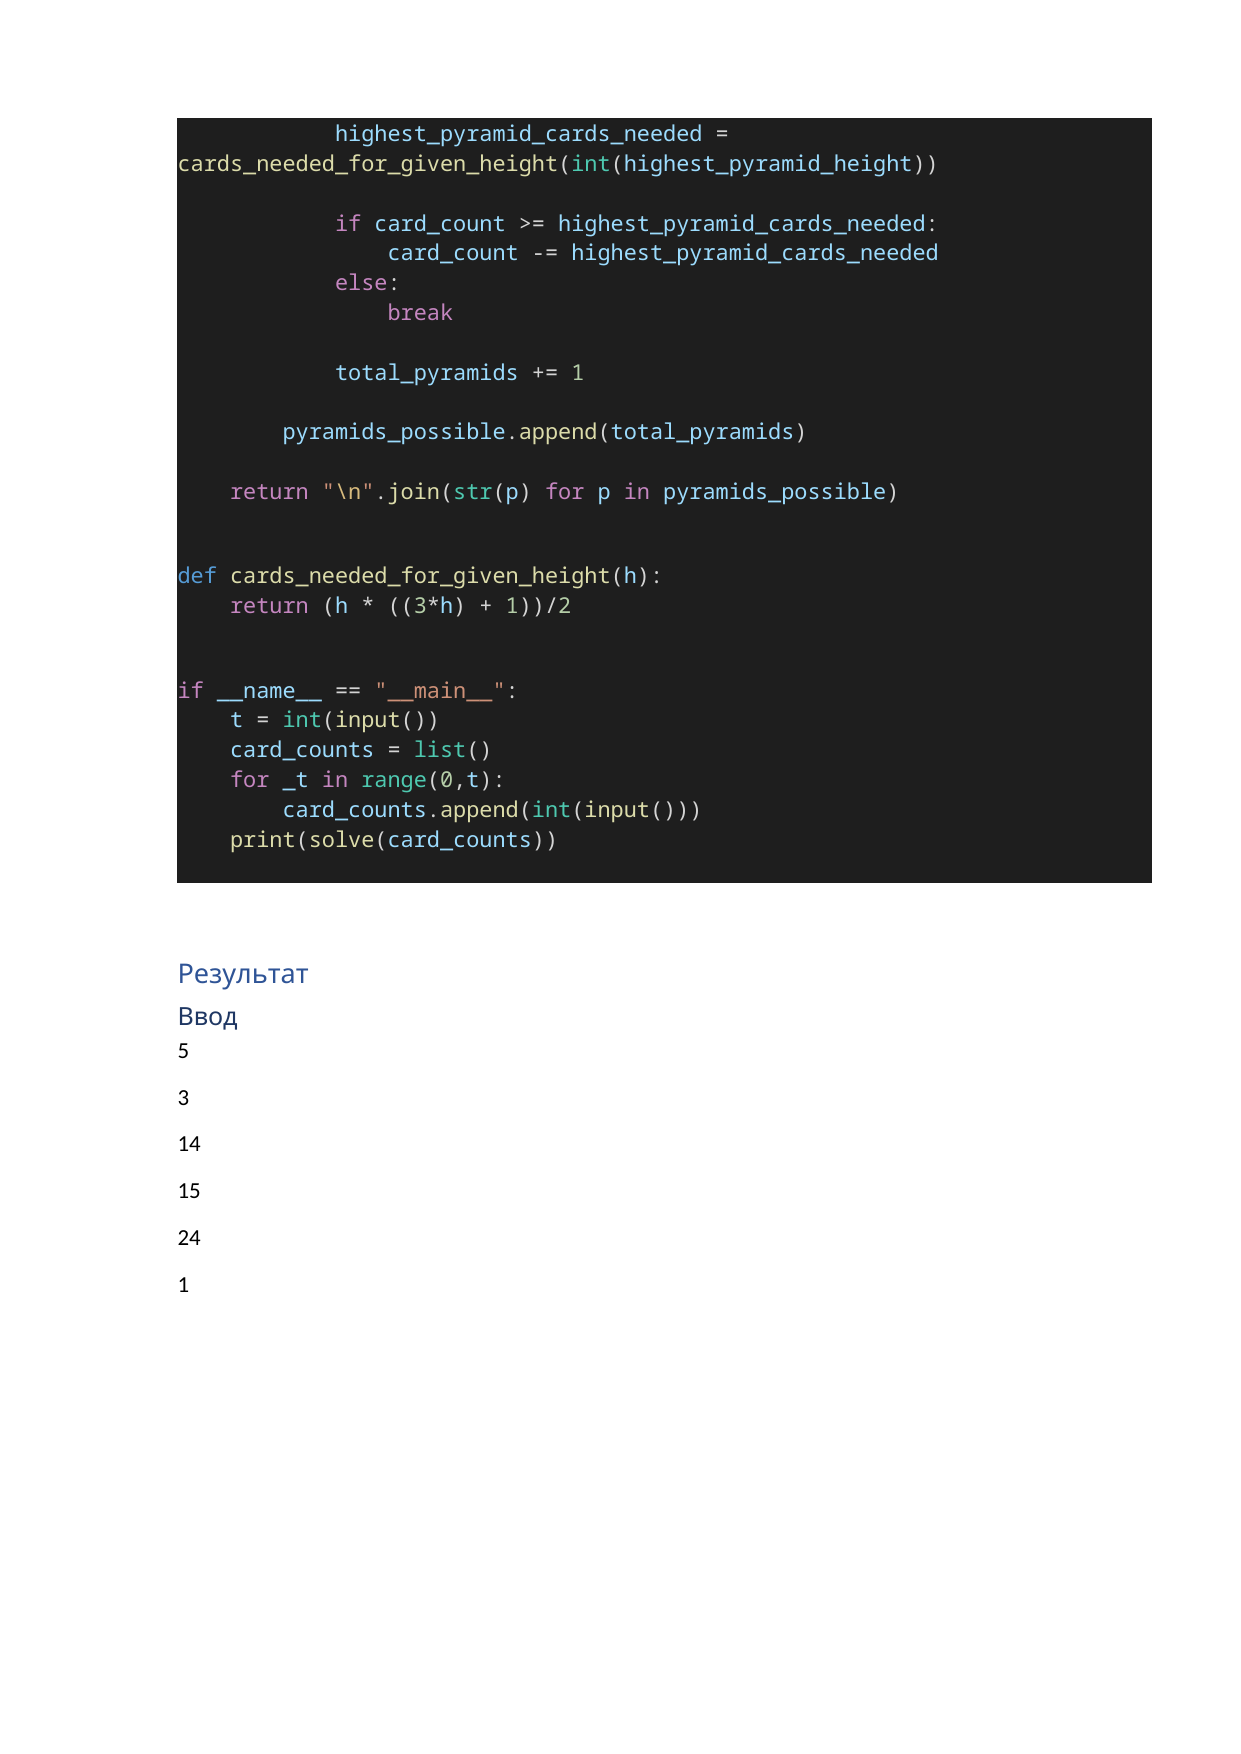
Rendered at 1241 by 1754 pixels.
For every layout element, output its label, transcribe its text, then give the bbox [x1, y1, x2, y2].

subtitle Результат [177, 955, 1152, 992]
subtitle Ввод [177, 999, 1152, 1033]
text return (h * ((3*h) + 1))/2 [177, 590, 1152, 620]
text highest_pyramid_cards_needed = cards_needed_for_given_height(int(highest_pyramid_height)) [177, 118, 1152, 178]
text total_pyramids += 1 [177, 356, 1152, 386]
text t = int(input()) [177, 704, 1152, 734]
text 5 [177, 1036, 1152, 1064]
text if __name__ == "__main__": [177, 674, 1152, 704]
text def cards_needed_for_given_height(h): [177, 560, 1152, 590]
text break [177, 297, 1152, 327]
text 1 [177, 1270, 1152, 1298]
text return "\n".join(str(p) for p in pyramids_possible) [177, 476, 1152, 505]
text 15 [177, 1176, 1152, 1204]
text 14 [177, 1129, 1152, 1157]
text card_counts.append(int(input())) [177, 794, 1152, 823]
text if card_count >= highest_pyramid_cards_needed: [177, 207, 1152, 237]
text card_count -= highest_pyramid_cards_needed [177, 237, 1152, 267]
text print(solve(card_counts)) [177, 823, 1152, 853]
text 24 [177, 1223, 1152, 1251]
text pyramids_possible.append(total_pyramids) [177, 416, 1152, 446]
text 3 [177, 1083, 1152, 1111]
text for _t in range(0,t): [177, 764, 1152, 794]
text else: [177, 267, 1152, 297]
text card_counts = list() [177, 734, 1152, 764]
